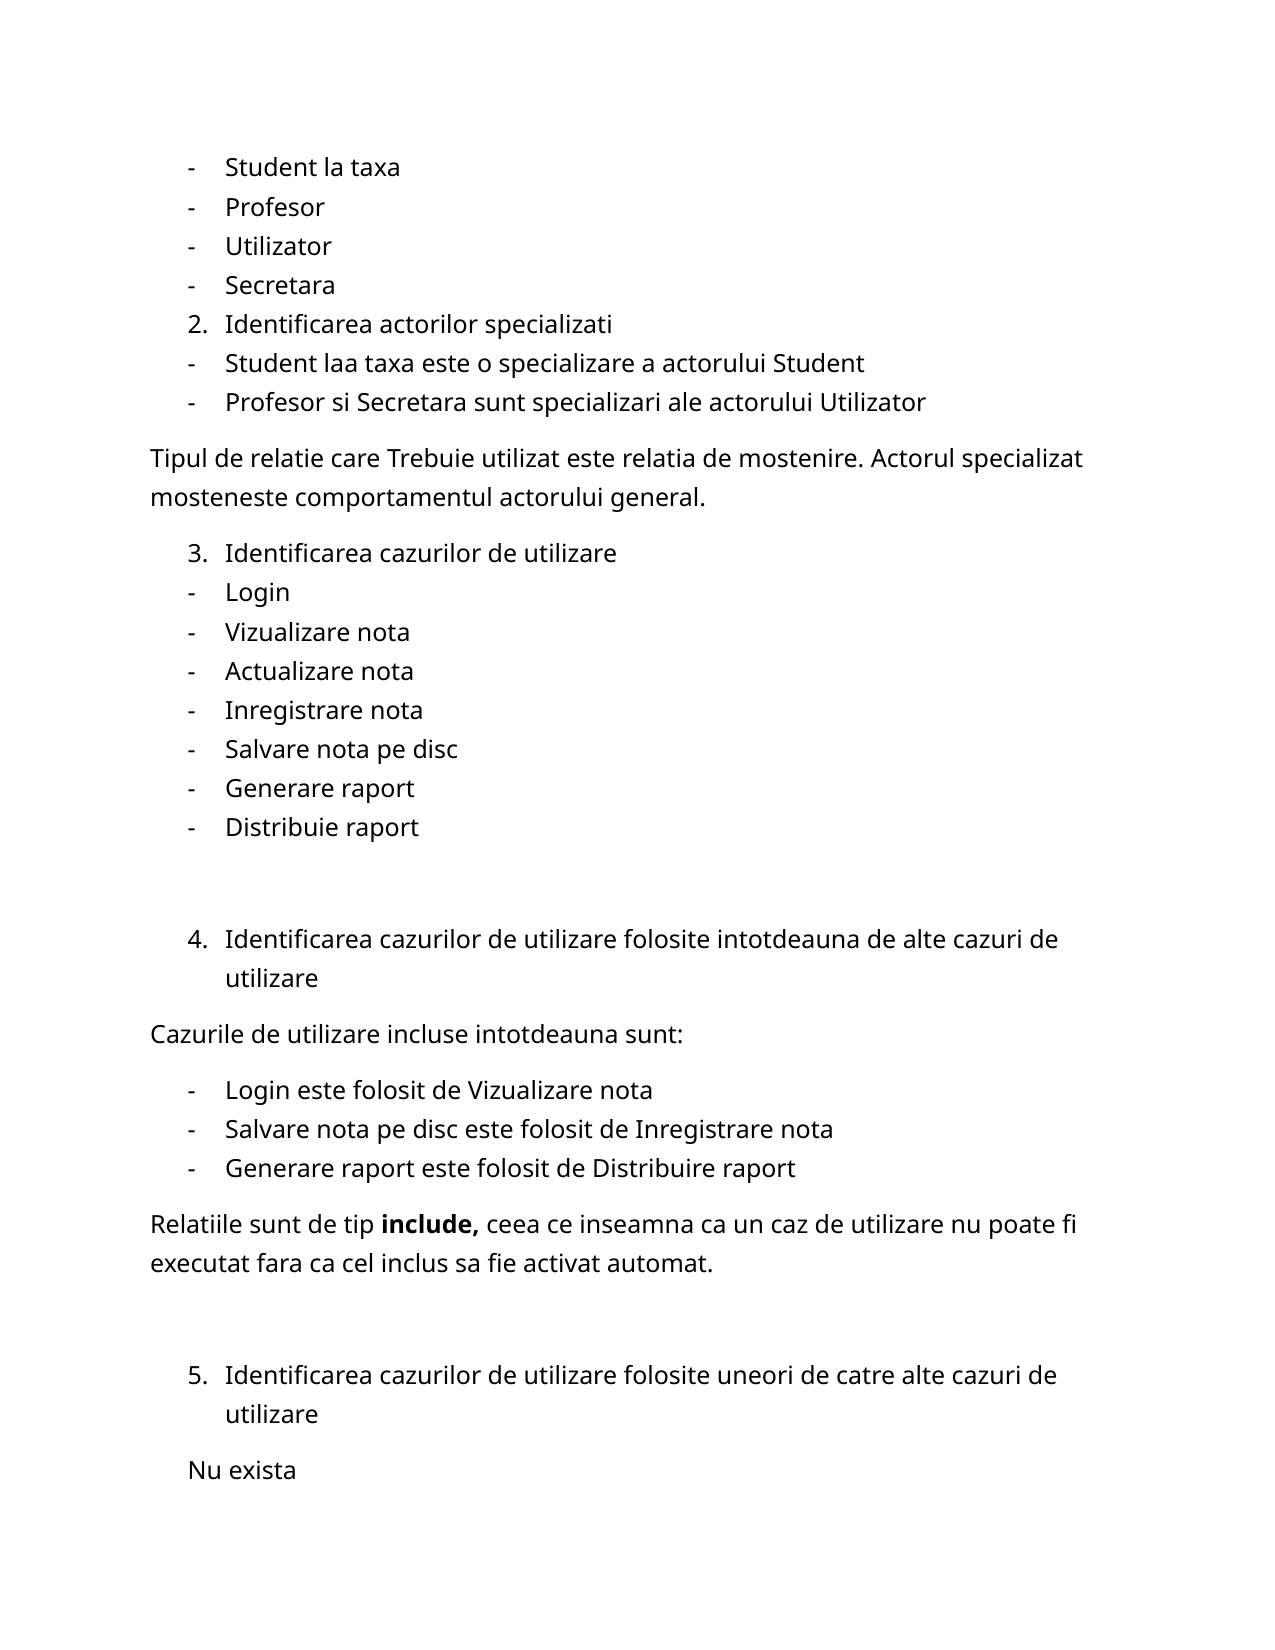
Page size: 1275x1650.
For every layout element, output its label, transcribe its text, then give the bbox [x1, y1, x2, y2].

list Inregistrare nota [187, 692, 1125, 727]
list Vizualizare nota [187, 614, 1125, 648]
list Student la taxa [187, 150, 1125, 184]
list Identificarea cazurilor de utilizare folosite uneori de catre alte cazuri de utilizare [187, 1357, 1125, 1431]
list Identificarea cazurilor de utilizare [187, 536, 1125, 570]
list Distribuie raport [187, 810, 1125, 844]
list Generare raport este folosit de Distribuire raport [187, 1151, 1125, 1185]
list Actualizare nota [187, 653, 1125, 687]
list Utilizator [187, 228, 1125, 262]
text Relatiile sunt de tip include, ceea ce inseamna ca un caz de utilizare nu poate fi executat fara ca cel inclus sa fie activat automat. [150, 1207, 1125, 1280]
text Cazurile de utilizare incluse intotdeauna sunt: [150, 1017, 1125, 1051]
text Nu exista [187, 1452, 1125, 1487]
list Secretara [187, 267, 1125, 302]
list Identificarea cazurilor de utilizare folosite intotdeauna de alte cazuri de utilizare [187, 922, 1125, 995]
list Profesor si Secretara sunt specializari ale actorului Utilizator [187, 385, 1125, 419]
text Tipul de relatie care Trebuie utilizat este relatia de mostenire. Actorul specializat mosteneste comportamentul actorului general. [150, 441, 1125, 514]
list Login [187, 575, 1125, 609]
list Generare raport [187, 771, 1125, 805]
list Salvare nota pe disc [187, 732, 1125, 766]
list Salvare nota pe disc este folosit de Inregistrare nota [187, 1112, 1125, 1146]
list Login este folosit de Vizualizare nota [187, 1072, 1125, 1107]
list Identificarea actorilor specializati [187, 307, 1125, 341]
list Profesor [187, 189, 1125, 223]
list Student laa taxa este o specializare a actorului Student [187, 346, 1125, 380]
